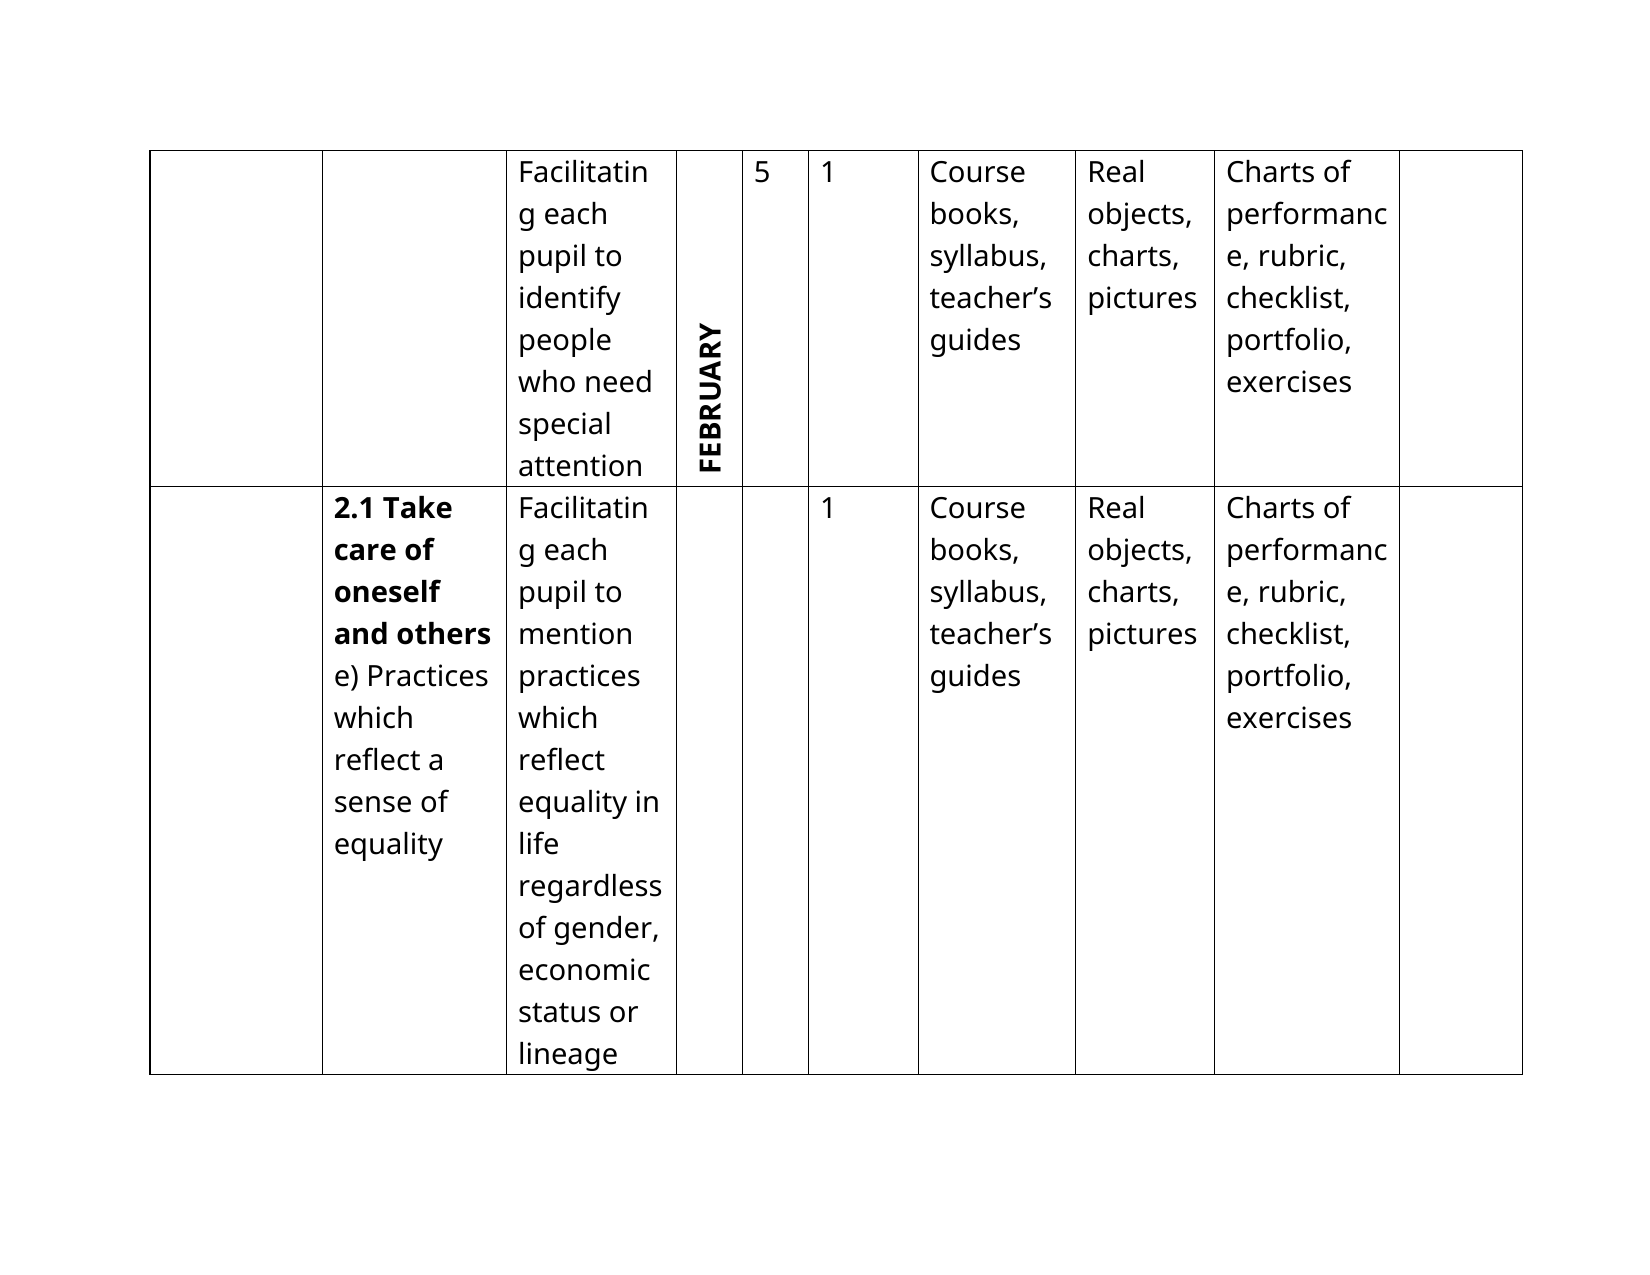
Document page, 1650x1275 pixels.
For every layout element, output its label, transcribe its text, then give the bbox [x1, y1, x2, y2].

table_cell [151, 487, 322, 1074]
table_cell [1076, 151, 1214, 486]
table_cell [677, 487, 742, 1074]
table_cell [1215, 151, 1399, 486]
table_cell 1 [809, 487, 918, 1074]
table_cell 5 [743, 151, 808, 486]
table_cell FEBRUARY [677, 151, 742, 486]
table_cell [919, 487, 1075, 1074]
table_cell 2.1 Take care of oneself and others e) Practices which reflect a sense of equality [323, 487, 506, 1074]
table_cell [1400, 487, 1522, 1074]
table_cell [1215, 487, 1399, 1074]
table_cell [151, 151, 322, 486]
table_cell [1076, 487, 1214, 1074]
table_cell [323, 151, 506, 486]
table_cell 1 [809, 151, 918, 486]
table_cell [1400, 151, 1522, 486]
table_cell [919, 151, 1075, 486]
table_cell [743, 487, 808, 1074]
table_cell Facilitating each pupil to mention practices which reflect equality in life regardless of gender, economic status or lineage [507, 487, 676, 1074]
table_cell Facilitating each pupil to identify people who need special attention [507, 151, 676, 486]
